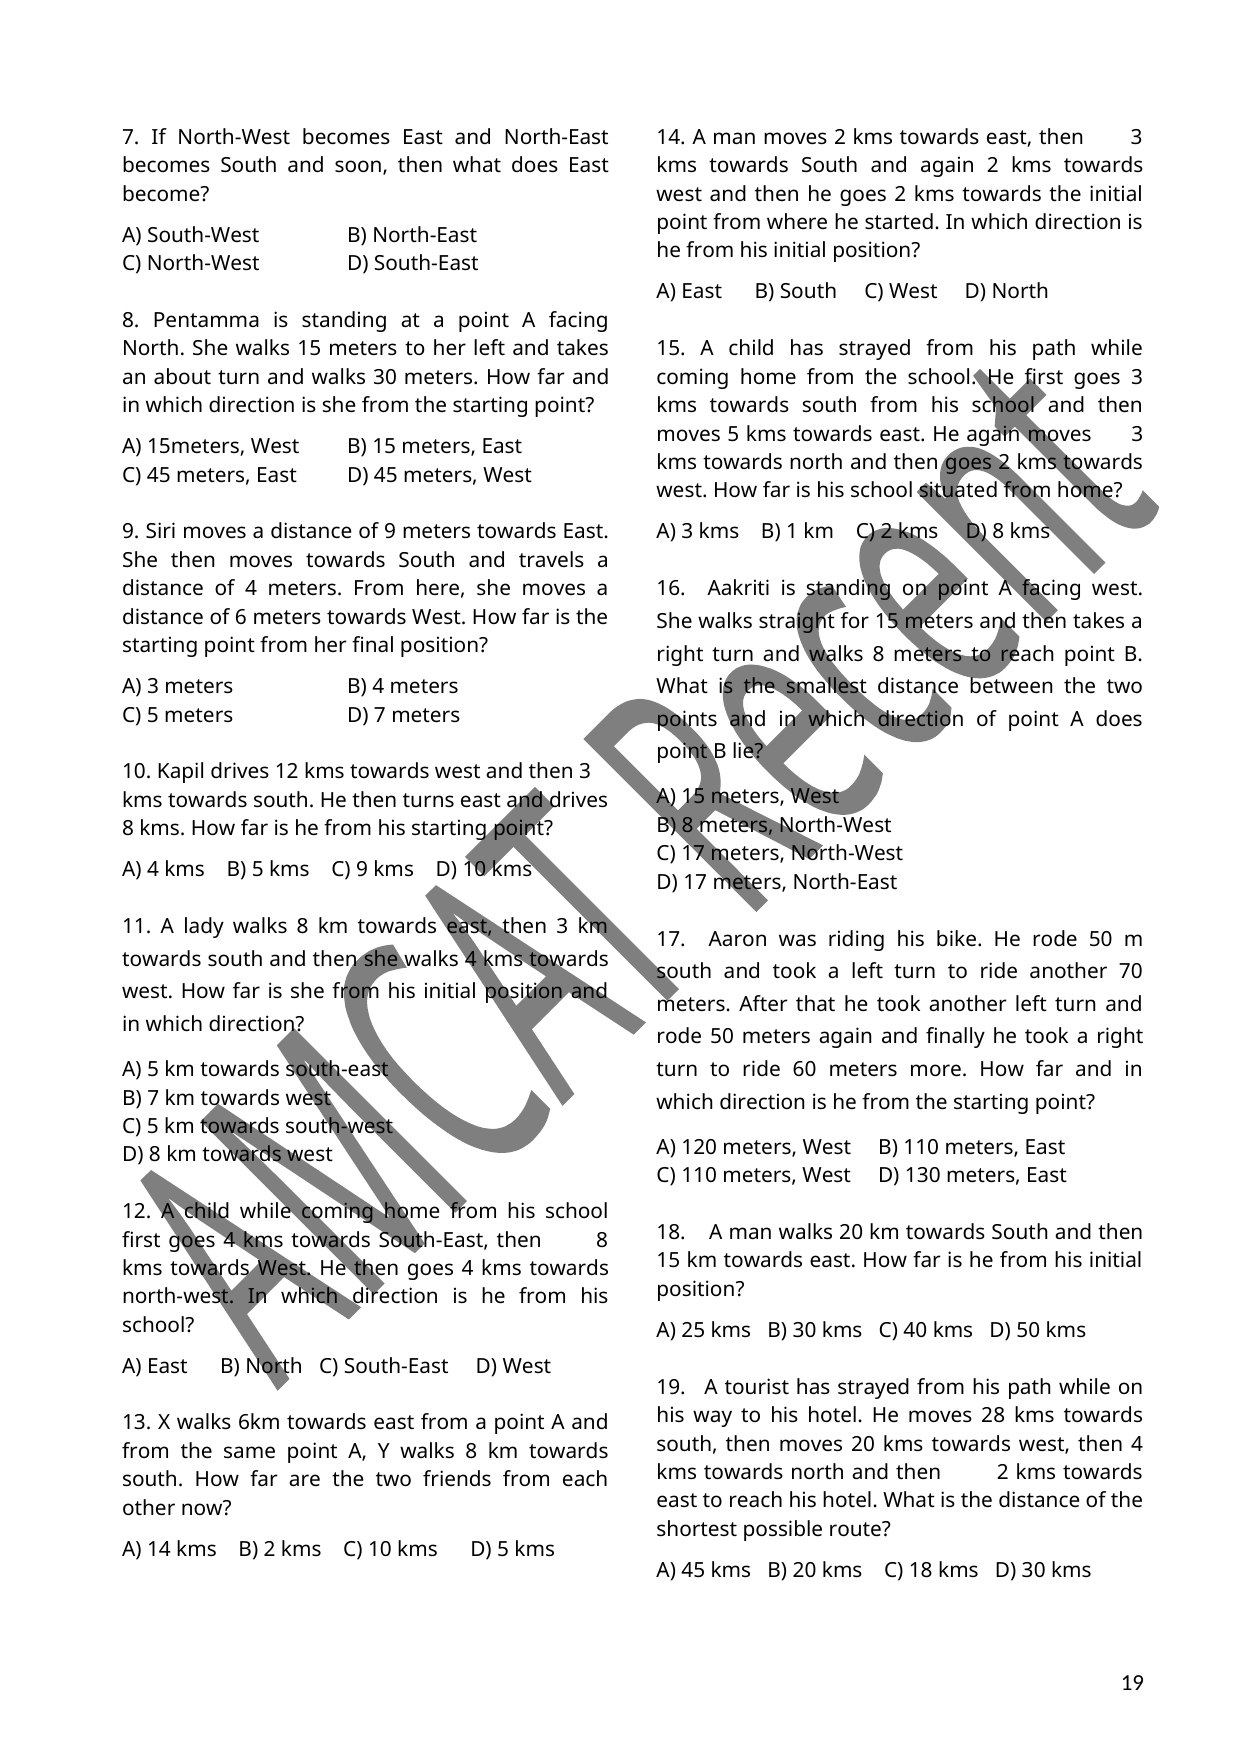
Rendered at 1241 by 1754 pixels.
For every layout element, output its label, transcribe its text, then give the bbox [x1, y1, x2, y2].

text 15. A child has strayed from his path while coming home from the school. He first goes 3 kms towards south from his school and then moves 5 kms towards east. He again moves 3 kms towards north and then goes 2 kms towards west. How far is his school situated from home? [656, 333, 1144, 504]
text 7. If North-West becomes East and North-East becomes South and soon, then what does East become? [122, 122, 609, 207]
text A) 4 kms B) 5 kms C) 9 kms D) 10 kms [122, 854, 609, 883]
text C) North-West D) South-East [122, 248, 609, 277]
text 8. Pentamma is standing at a point A facing North. She walks 15 meters to her left and takes an about turn and walks 30 meters. How far and in which direction is she from the starting point? [122, 305, 609, 419]
text 9. Siri moves a distance of 9 meters towards East. She then moves towards South and travels a distance of 4 meters. From here, she moves a distance of 6 meters towards West. How far is the starting point from her final position? [122, 517, 609, 659]
text B) 8 meters, North-West [656, 810, 1144, 838]
text C) 5 meters D) 7 meters [122, 700, 609, 728]
text A) 15meters, West B) 15 meters, East [122, 431, 609, 460]
text 16. Aakriti is standing on point A facing west. She walks straight for 15 meters and then takes a right turn and walks 8 meters to reach point B. What is the smallest distance between the two points and in which direction of point A does point B lie? [656, 573, 1144, 765]
text B) 7 km towards west [122, 1083, 609, 1111]
text C) 45 meters, East D) 45 meters, West [122, 460, 609, 488]
text 18. A man walks 20 km towards South and then 15 km towards east. How far is he from his initial position? [656, 1217, 1144, 1302]
text C) 5 km towards south-west [122, 1111, 609, 1139]
text C) 110 meters, West D) 130 meters, East [656, 1160, 1144, 1189]
text D) 17 meters, North-East [656, 867, 1144, 895]
text A) 3 kms B) 1 km C) 2 kms D) 8 kms [656, 517, 1144, 545]
text 11. A lady walks 8 km towards east, then 3 km towards south and then she walks 4 kms towards west. How far is she from his initial position and in which direction? [122, 911, 609, 1037]
text A) 15 meters, West [656, 782, 1144, 810]
text 17. Aaron was riding his bike. He rode 50 m south and took a left turn to ride another 70 meters. After that he took another left turn and rode 50 meters again and finally he took a right turn to ride 60 meters more. How far and in which direction is he from the starting point? [656, 924, 1144, 1115]
text A) 120 meters, West B) 110 meters, East [656, 1132, 1144, 1160]
text A) East B) South C) West D) North [656, 277, 1144, 305]
text 19. A tourist has strayed from his path while on his way to his hotel. He moves 28 kms towards south, then moves 20 kms towards west, then 4 kms towards north and then 2 kms towards east to reach his hotel. What is the distance of the shortest possible route? [656, 1372, 1144, 1542]
text A) 5 km towards south-east [122, 1054, 609, 1083]
text A) 14 kms B) 2 kms C) 10 kms D) 5 kms [122, 1534, 609, 1562]
text 10. Kapil drives 12 kms towards west and then 3 kms towards south. He then turns east and drives 8 kms. How far is he from his starting point? [122, 757, 609, 842]
text C) 17 meters, North-West [656, 838, 1144, 867]
text A) 25 kms B) 30 kms C) 40 kms D) 50 kms [656, 1315, 1144, 1343]
text A) 45 kms B) 20 kms C) 18 kms D) 30 kms [656, 1555, 1144, 1583]
text 12. A child while coming home from his school first goes 4 kms towards South-East, then 8 kms towards West. He then goes 4 kms towards north-west. In which direction is he from his school? [122, 1196, 609, 1338]
text 13. X walks 6km towards east from a point A and from the same point A, Y walks 8 km towards south. How far are the two friends from each other now? [122, 1407, 609, 1521]
text A) South-West B) North-East [122, 220, 609, 248]
text A) East B) North C) South-East D) West [122, 1351, 609, 1379]
text 14. A man moves 2 kms towards east, then 3 kms towards South and again 2 kms towards west and then he goes 2 kms towards the initial point from where he started. In which direction is he from his initial position? [656, 122, 1144, 264]
text A) 3 meters B) 4 meters [122, 671, 609, 700]
text D) 8 km towards west [122, 1139, 609, 1168]
